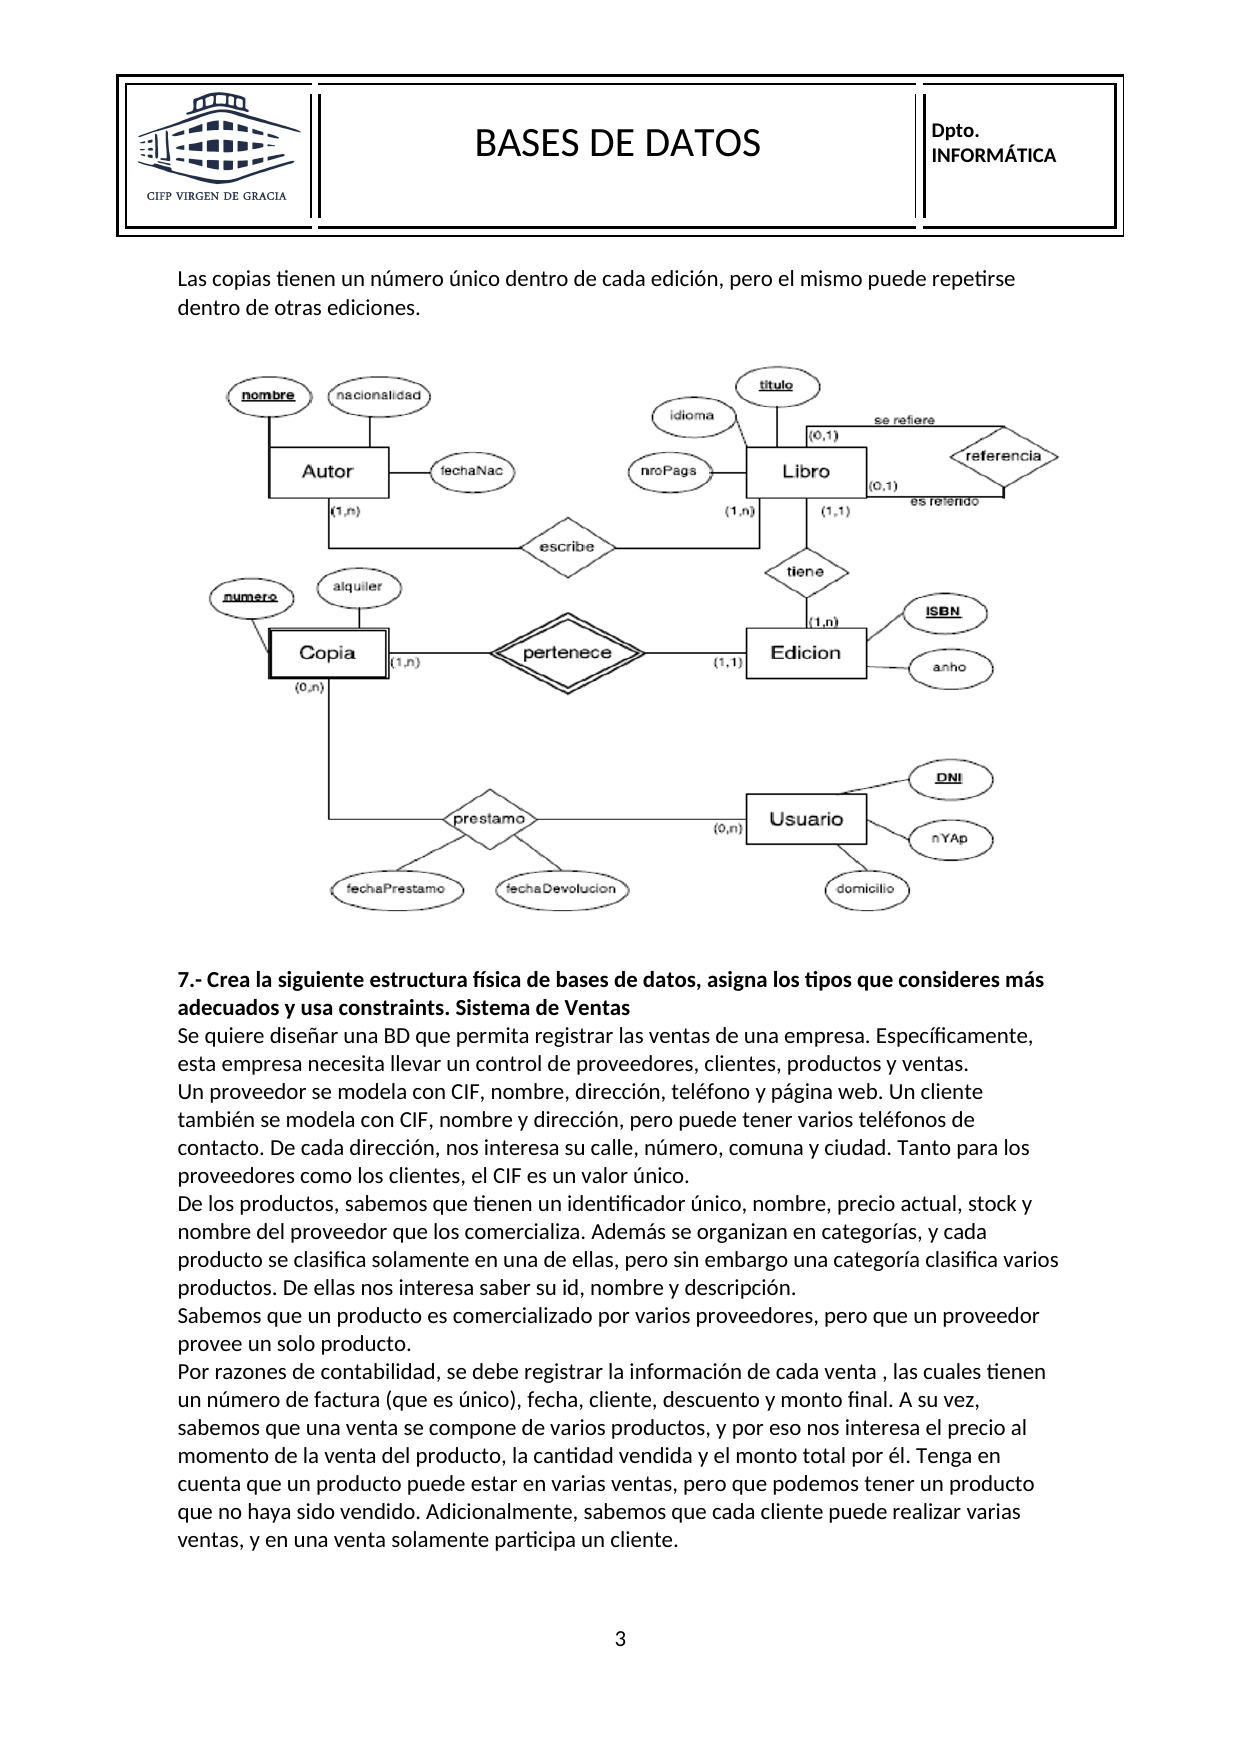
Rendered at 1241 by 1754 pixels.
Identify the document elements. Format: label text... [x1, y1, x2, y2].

text Las copias tienen un número único dentro de cada edición, pero el mismo puede repetirse dentro de otras ediciones. [177, 264, 1063, 321]
picture [132, 84, 304, 205]
picture [185, 361, 1063, 924]
text De los productos, sabemos que tienen un identificador único, nombre, precio actual, stock y nombre del proveedor que los comercializa. Además se organizan en categorías, y cada producto se clasifica solamente en una de ellas, pero sin embargo una categoría clasifica varios productos. De ellas nos interesa saber su id, nombre y descripción. [177, 1189, 1063, 1301]
text Un proveedor se modela con CIF, nombre, dirección, teléfono y página web. Un cliente también se modela con CIF, nombre y dirección, pero puede tener varios teléfonos de contacto. De cada dirección, nos interesa su calle, número, comuna y ciudad. Tanto para los proveedores como los clientes, el CIF es un valor único. [177, 1077, 1063, 1189]
text Por razones de contabilidad, se debe registrar la información de cada venta , las cuales tienen un número de factura (que es único), fecha, cliente, descuento y monto final. A su vez, sabemos que una venta se compone de varios productos, y por eso nos interesa el precio al momento de la venta del producto, la cantidad vendida y el monto total por él. Tenga en cuenta que un producto puede estar en varias ventas, pero que podemos tener un producto que no haya sido vendido. Adicionalmente, sabemos que cada cliente puede realizar varias ventas, y en una venta solamente participa un cliente. [177, 1357, 1063, 1553]
text Se quiere diseñar una BD que permita registrar las ventas de una empresa. Específicamente, esta empresa necesita llevar un control de proveedores, clientes, productos y ventas. [177, 1021, 1063, 1077]
text Sabemos que un producto es comercializado por varios proveedores, pero que un proveedor provee un solo producto. [177, 1301, 1063, 1357]
text 7.- Crea la siguiente estructura física de bases de datos, asigna los tipos que consideres más adecuados y usa constraints. Sistema de Ventas [177, 965, 1063, 1021]
